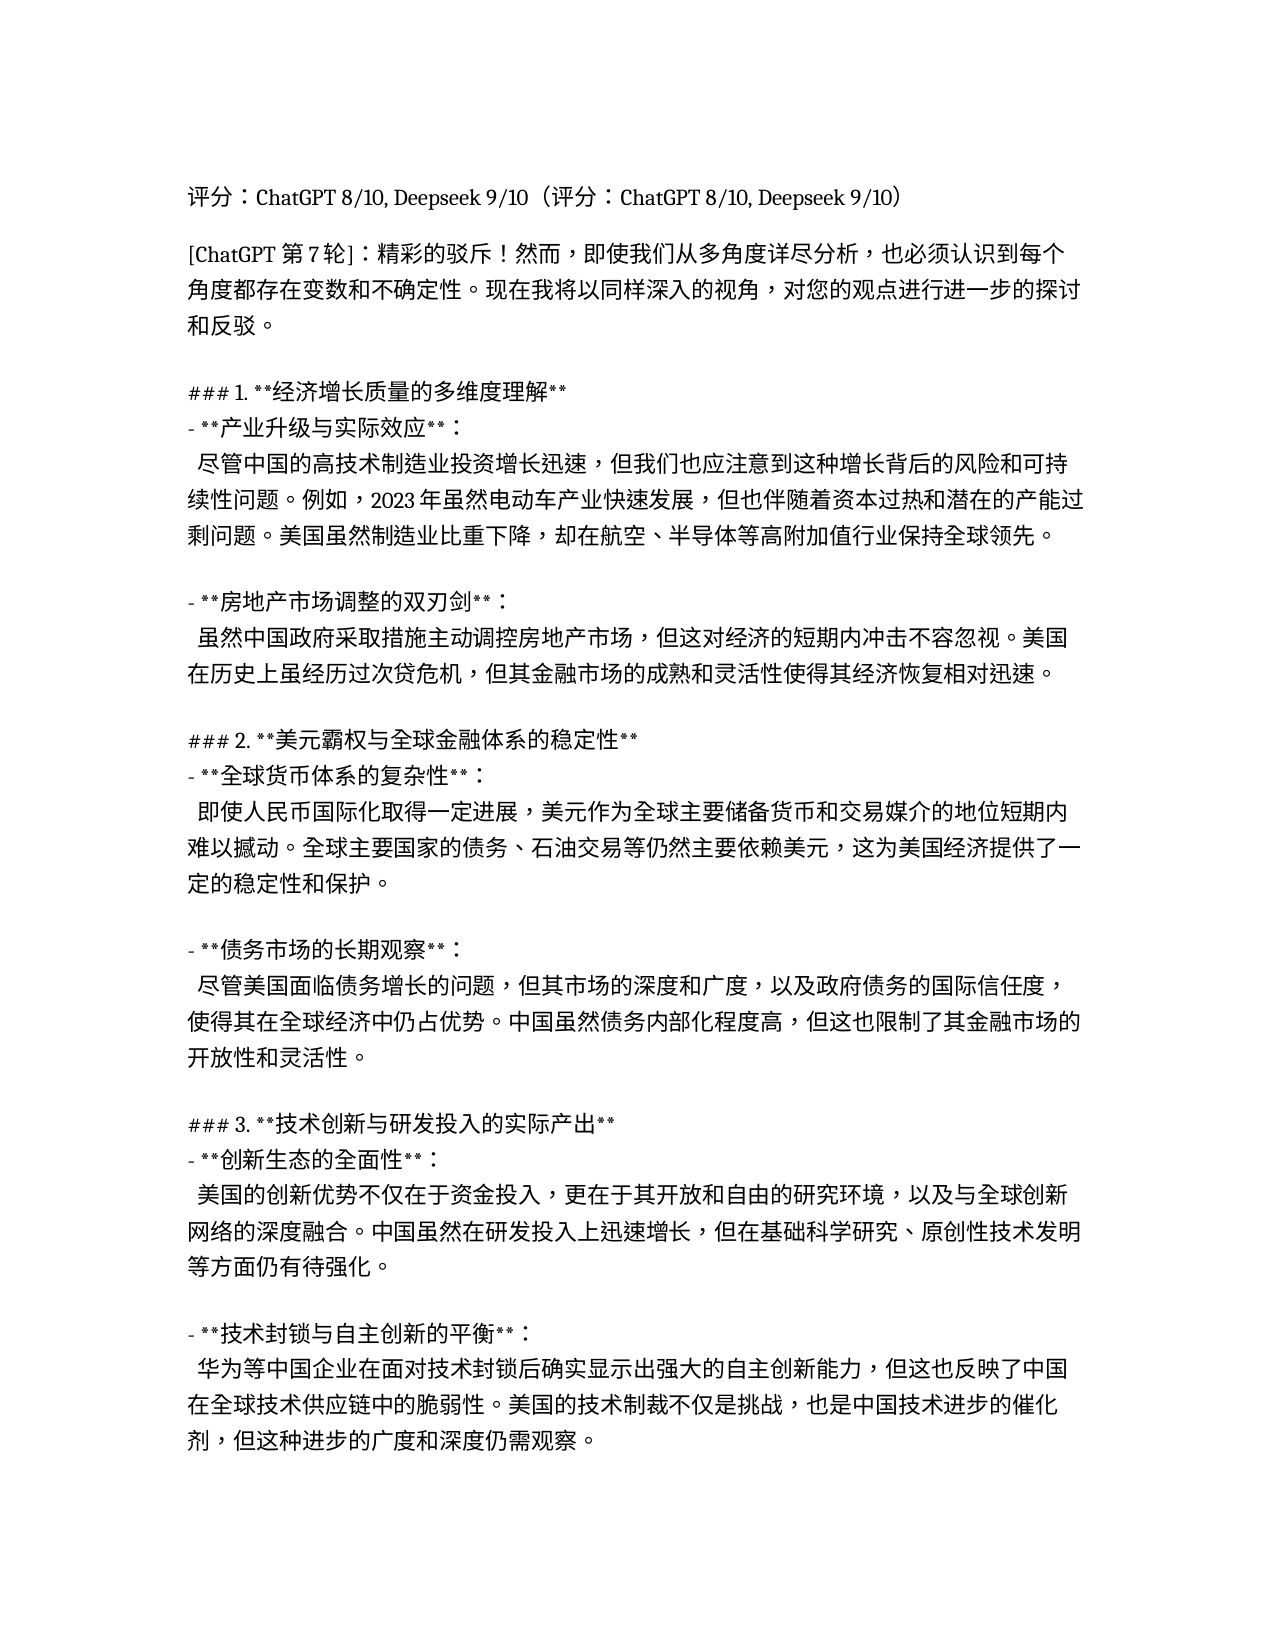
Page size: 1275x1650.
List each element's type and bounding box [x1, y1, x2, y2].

text [187, 150, 1087, 212]
text [187, 238, 1087, 1487]
